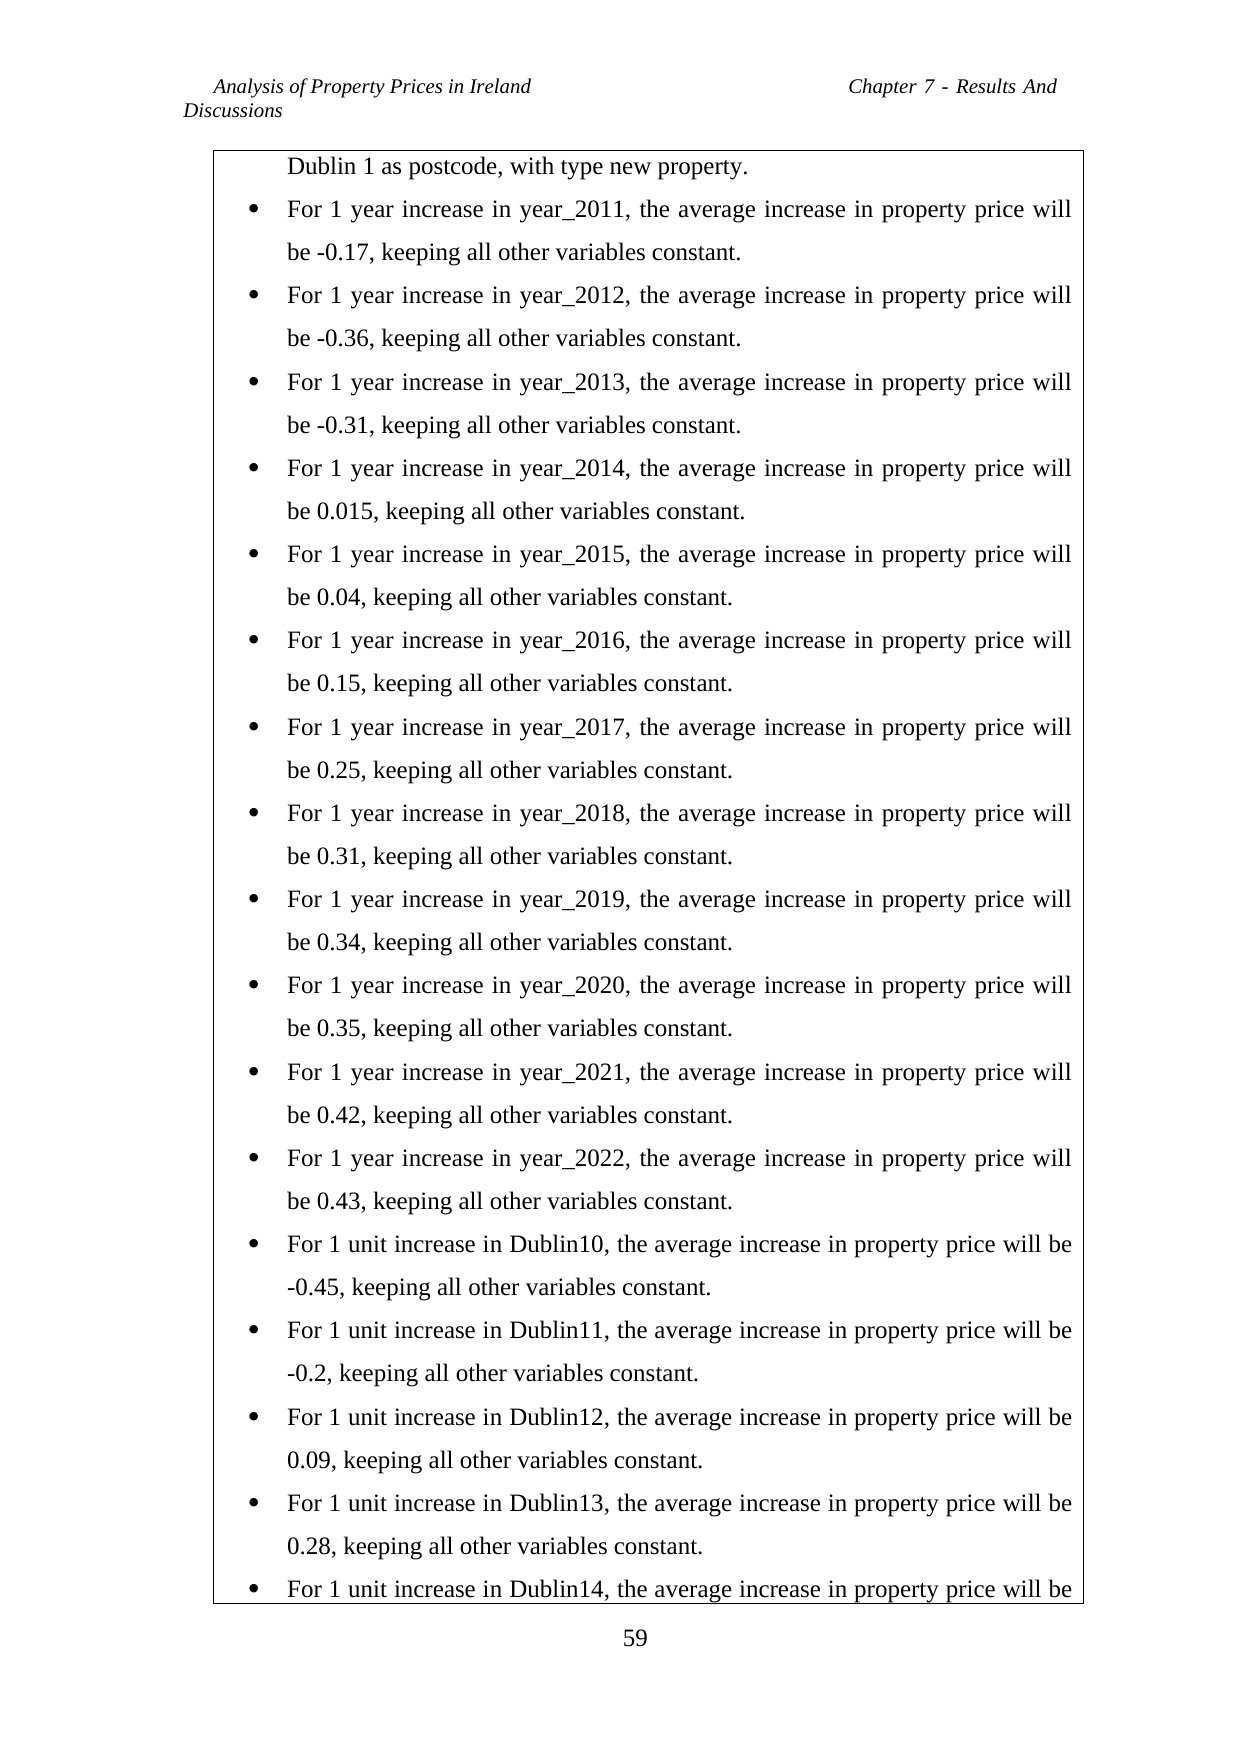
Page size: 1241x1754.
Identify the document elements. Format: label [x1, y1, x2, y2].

table_header [214, 151, 1083, 1603]
